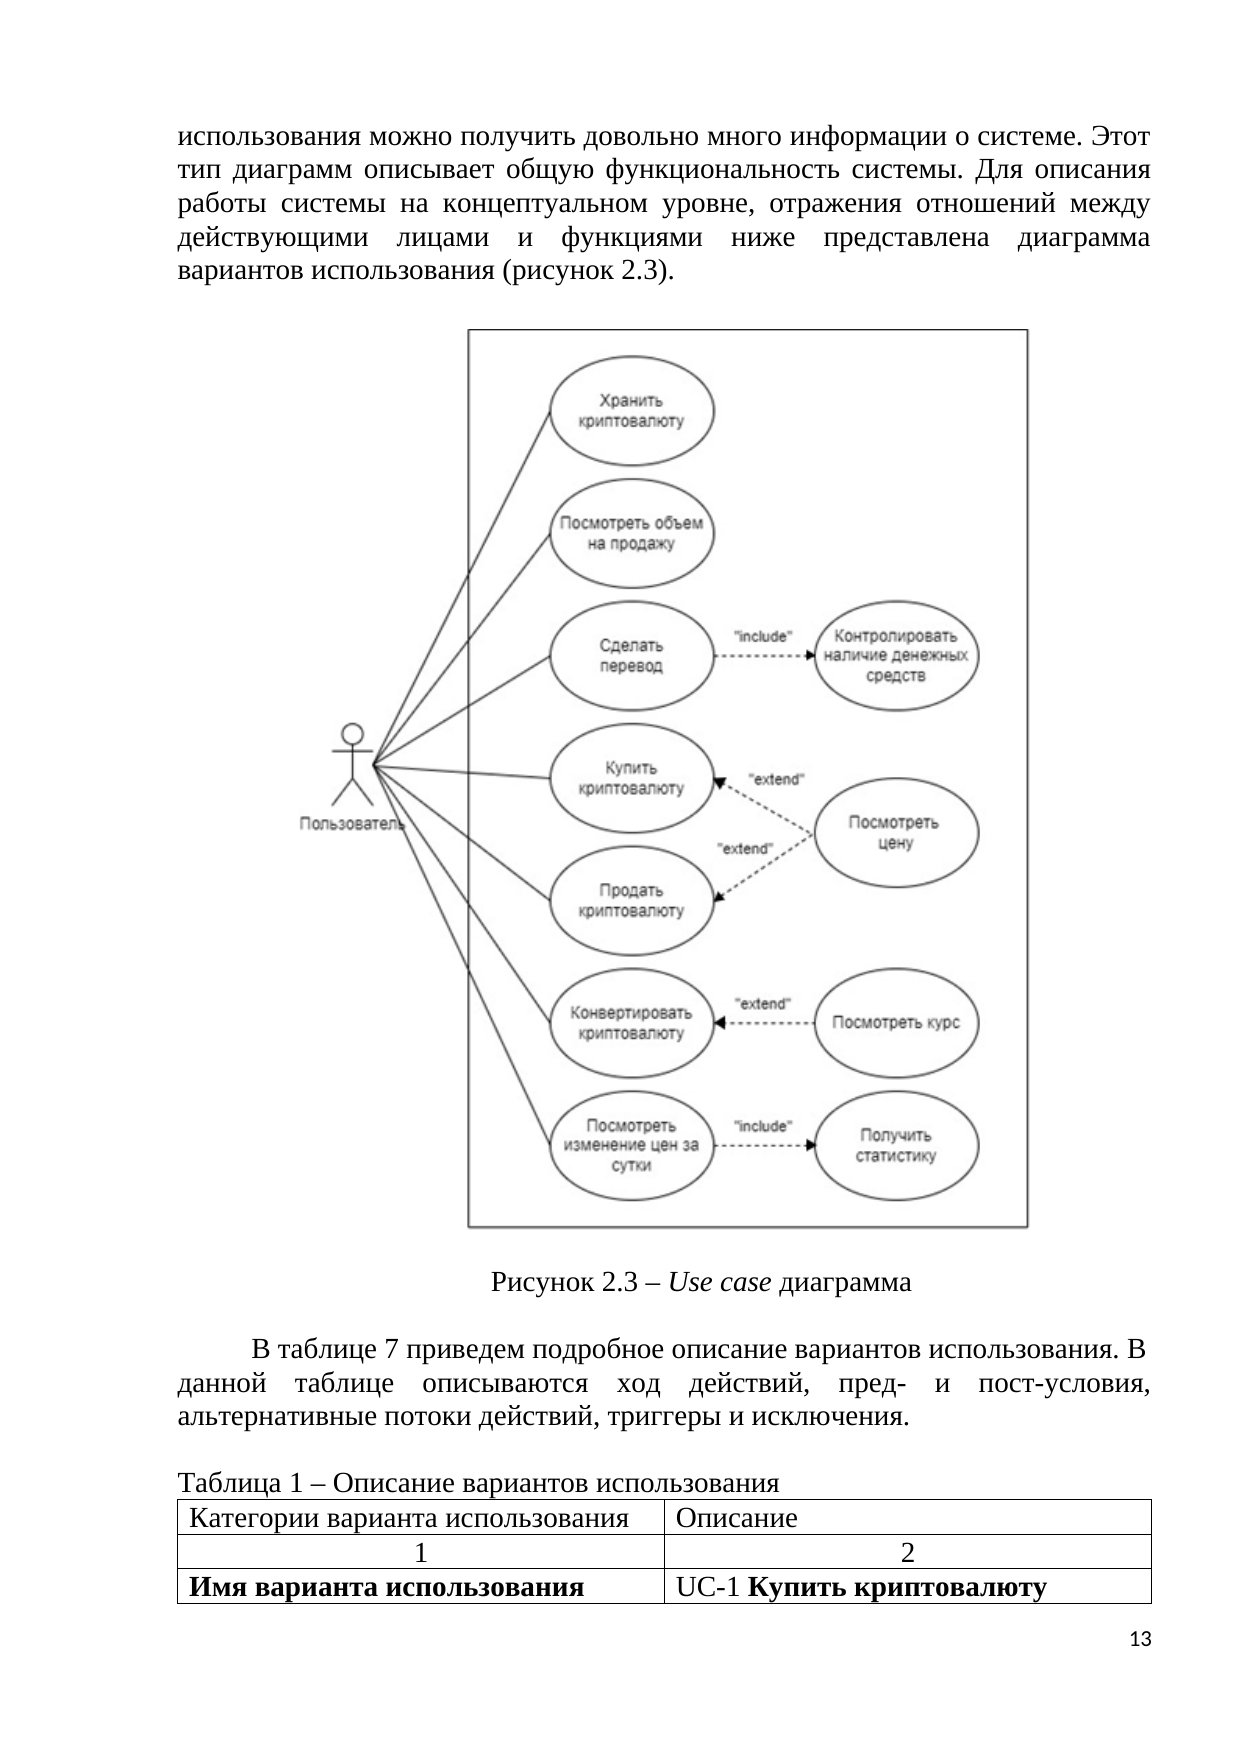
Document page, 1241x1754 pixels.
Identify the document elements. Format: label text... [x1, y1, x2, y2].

table_cell UC-1 Купить криптовалюту [665, 1569, 1151, 1603]
table_cell 1 [178, 1535, 664, 1568]
text Рисунок 2.3 – Use case диаграмма [177, 1264, 1152, 1298]
text В таблице 7 приведем подробное описание вариантов использования. В [177, 1331, 1152, 1365]
text данной таблице описываются ход действий, пред- и пост-условия, альтернативные потоки действий, триггеры и исключения. [177, 1365, 1152, 1432]
text Таблица 1 – Описание вариантов использования [177, 1466, 1152, 1499]
table_cell 2 [665, 1535, 1151, 1568]
table_cell Имя варианта использования [178, 1569, 664, 1603]
table_header Категории варианта использования [178, 1500, 664, 1534]
table_header Описание [665, 1500, 1151, 1534]
